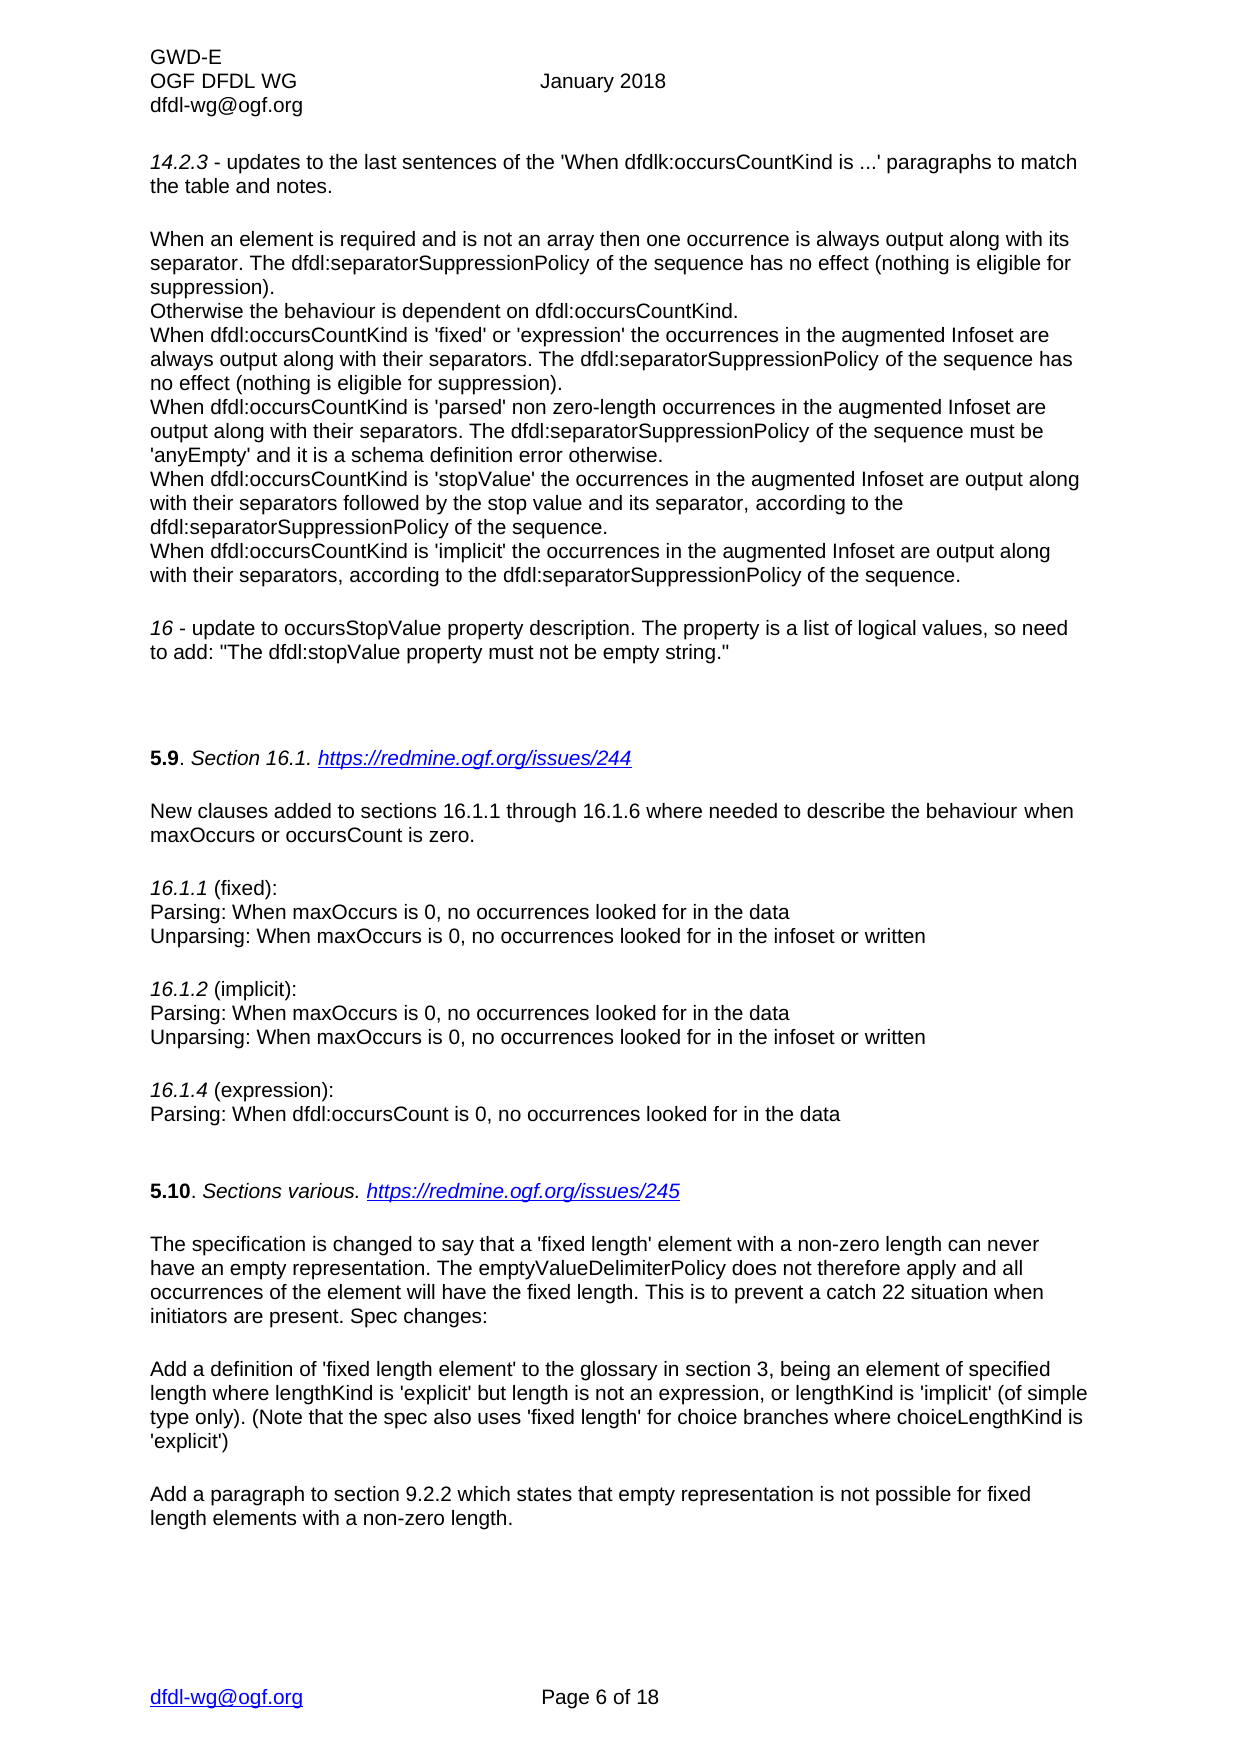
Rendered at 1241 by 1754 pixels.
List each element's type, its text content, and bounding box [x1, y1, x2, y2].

text 16 - update to occursStopValue property description. The property is a list of logical values, so need to add: "The dfdl:stopValue property must not be empty string." [150, 616, 1090, 663]
text 16.1.1 (fixed): Parsing: When maxOccurs is 0, no occurrences looked for in the data Unparsing: When maxOccurs is 0, no occurrences looked for in the infoset or written [150, 876, 1090, 948]
text The specification is changed to say that a 'fixed length' element with a non-zero length can never have an empty representation. The emptyValueDelimiterPolicy does not therefore apply and all occurrences of the element will have the fixed length. This is to prevent a catch 22 situation when initiators are present. Spec changes: [150, 1232, 1090, 1328]
text 16.1.4 (expression): Parsing: When dfdl:occursCount is 0, no occurrences looked for in the data [150, 1078, 1090, 1126]
text 16.1.2 (implicit): Parsing: When maxOccurs is 0, no occurrences looked for in the data Unparsing: When maxOccurs is 0, no occurrences looked for in the infoset or written [150, 977, 1090, 1049]
text New clauses added to sections 16.1.1 through 16.1.6 where needed to describe the behaviour when maxOccurs or occursCount is zero. [150, 799, 1090, 847]
text Add a paragraph to section 9.2.2 which states that empty representation is not possible for fixed length elements with a non-zero length. [150, 1482, 1090, 1530]
text When an element is required and is not an array then one occurrence is always output along with its separator. The dfdl:separatorSuppressionPolicy of the sequence has no effect (nothing is eligible for suppression). Otherwise the behaviour is dependent on dfdl:occursCountKind. When dfdl:occursCountKind is 'fixed' or 'expression' the occurrences in the augmented Infoset are always output along with their separators. The dfdl:separatorSuppressionPolicy of the sequence has no effect (nothing is eligible for suppression). When dfdl:occursCountKind is 'parsed' non zero-length occurrences in the augmented Infoset are output along with their separators. The dfdl:separatorSuppressionPolicy of the sequence must be 'anyEmpty' and it is a schema definition error otherwise. When dfdl:occursCountKind is 'stopValue' the occurrences in the augmented Infoset are output along with their separators followed by the stop value and its separator, according to the dfdl:separatorSuppressionPolicy of the sequence. When dfdl:occursCountKind is 'implicit' the occurrences in the augmented Infoset are output along with their separators, according to the dfdl:separatorSuppressionPolicy of the sequence. [150, 227, 1090, 586]
text 5.10. Sections various. https://redmine.ogf.org/issues/245 [150, 1179, 1090, 1203]
text 14.2.3 - updates to the last sentences of the 'When dfdlk:occursCountKind is ...' paragraphs to match the table and notes. [150, 150, 1090, 198]
text 5.9. Section 16.1. https://redmine.ogf.org/issues/244 [150, 746, 1090, 770]
text Add a definition of 'fixed length element' to the glossary in section 3, being an element of specified length where lengthKind is 'explicit' but length is not an expression, or lengthKind is 'implicit' (of simple type only). (Note that the spec also uses 'fixed length' for choice branches where choiceLengthKind is 'explicit') [150, 1357, 1090, 1453]
